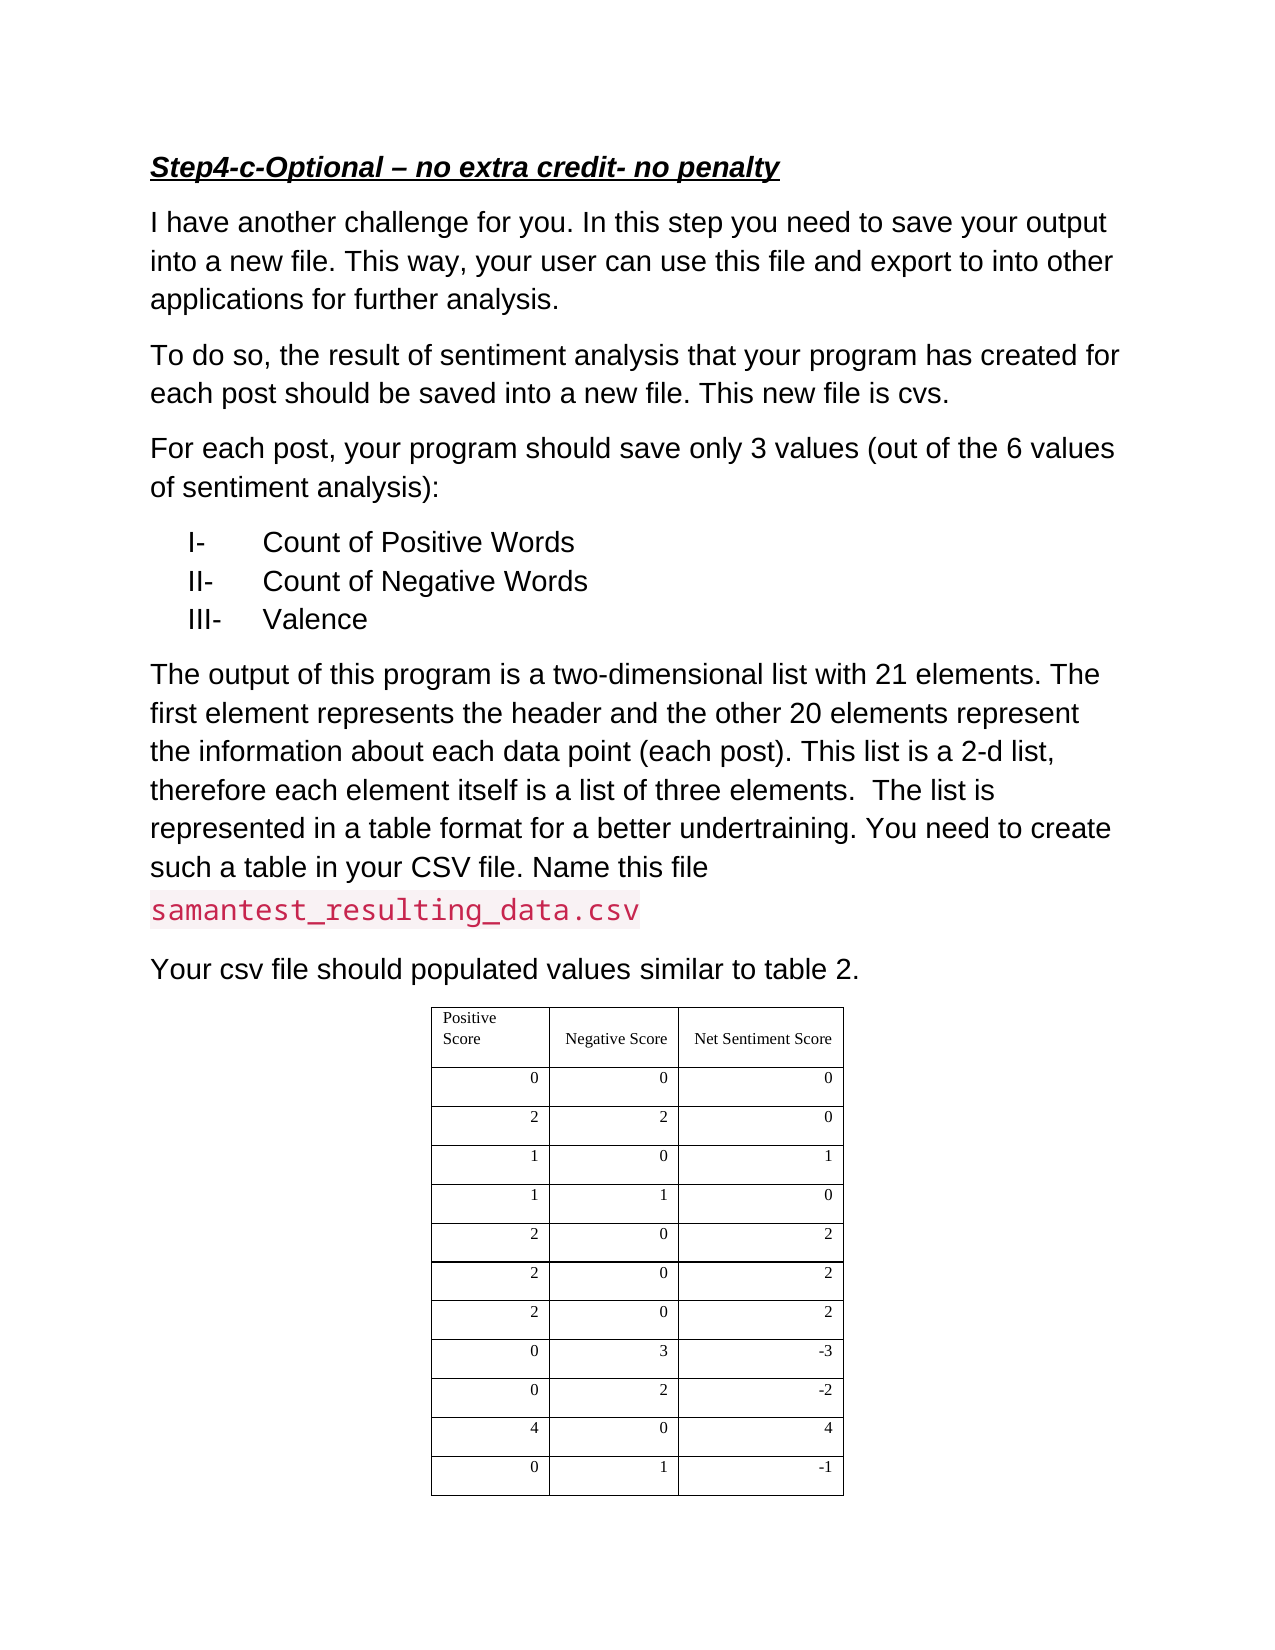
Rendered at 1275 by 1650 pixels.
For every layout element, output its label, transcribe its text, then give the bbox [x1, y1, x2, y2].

table_cell 0 [432, 1340, 549, 1378]
table_cell 1 [432, 1146, 549, 1183]
table_cell 0 [550, 1301, 678, 1339]
table_cell 0 [550, 1146, 678, 1183]
table_cell 3 [550, 1340, 678, 1378]
table_cell 1 [432, 1185, 549, 1222]
table_cell -3 [679, 1340, 843, 1378]
table_cell 0 [679, 1107, 843, 1144]
table_cell 2 [432, 1263, 549, 1300]
table_cell 1 [679, 1146, 843, 1183]
text For each post, your program should save only 3 values (out of the 6 values of sentiment analysis): [150, 431, 1125, 503]
table_cell 0 [550, 1418, 678, 1456]
table_header Negative Score [550, 1008, 678, 1067]
table_cell 2 [432, 1107, 549, 1144]
table_cell 1 [550, 1185, 678, 1222]
list Count of Negative Words [187, 563, 1125, 597]
table_cell 0 [679, 1185, 843, 1222]
text The output of this program is a two-dimensional list with 21 elements. The first element represents the header and the other 20 elements represent the information about each data point (each post). This list is a 2-d list, therefore each element itself is a list of three elements. The list is represented in a table format for a better undertraining. You need to create such a table in your CSV file. Name this file samantest_resulting_data.csv [150, 657, 1125, 929]
table_cell -1 [679, 1457, 843, 1495]
table_cell 0 [550, 1263, 678, 1300]
table_cell 2 [679, 1224, 843, 1261]
table_header Positive Score [432, 1008, 549, 1067]
text I have another challenge for you. In this step you need to save your output into a new file. This way, your user can use this file and export to into other applications for further analysis. [150, 205, 1125, 316]
table_cell 0 [550, 1224, 678, 1261]
text To do so, the result of sentiment analysis that your program has created for each post should be saved into a new file. This new file is cvs. [150, 337, 1125, 409]
table_cell 0 [432, 1457, 549, 1495]
list Count of Positive Words [187, 525, 1125, 558]
table_cell 0 [432, 1068, 549, 1106]
list Valence [187, 602, 1125, 636]
table_cell 0 [432, 1379, 549, 1417]
text Your csv file should populated values similar to table 2. [150, 952, 1125, 985]
table_cell 2 [432, 1301, 549, 1339]
table_cell 2 [550, 1379, 678, 1417]
table_cell 4 [432, 1418, 549, 1456]
table_cell 2 [679, 1263, 843, 1300]
table_cell 4 [679, 1418, 843, 1456]
table_header Net Sentiment Score [679, 1008, 843, 1067]
text Step4-c-Optional – no extra credit- no penalty [150, 150, 1125, 183]
table_cell 0 [679, 1068, 843, 1106]
table_cell 1 [550, 1457, 678, 1495]
table_cell 2 [679, 1301, 843, 1339]
table_cell -2 [679, 1379, 843, 1417]
table_cell 0 [550, 1068, 678, 1106]
table_cell 2 [550, 1107, 678, 1144]
table_cell 2 [432, 1224, 549, 1261]
